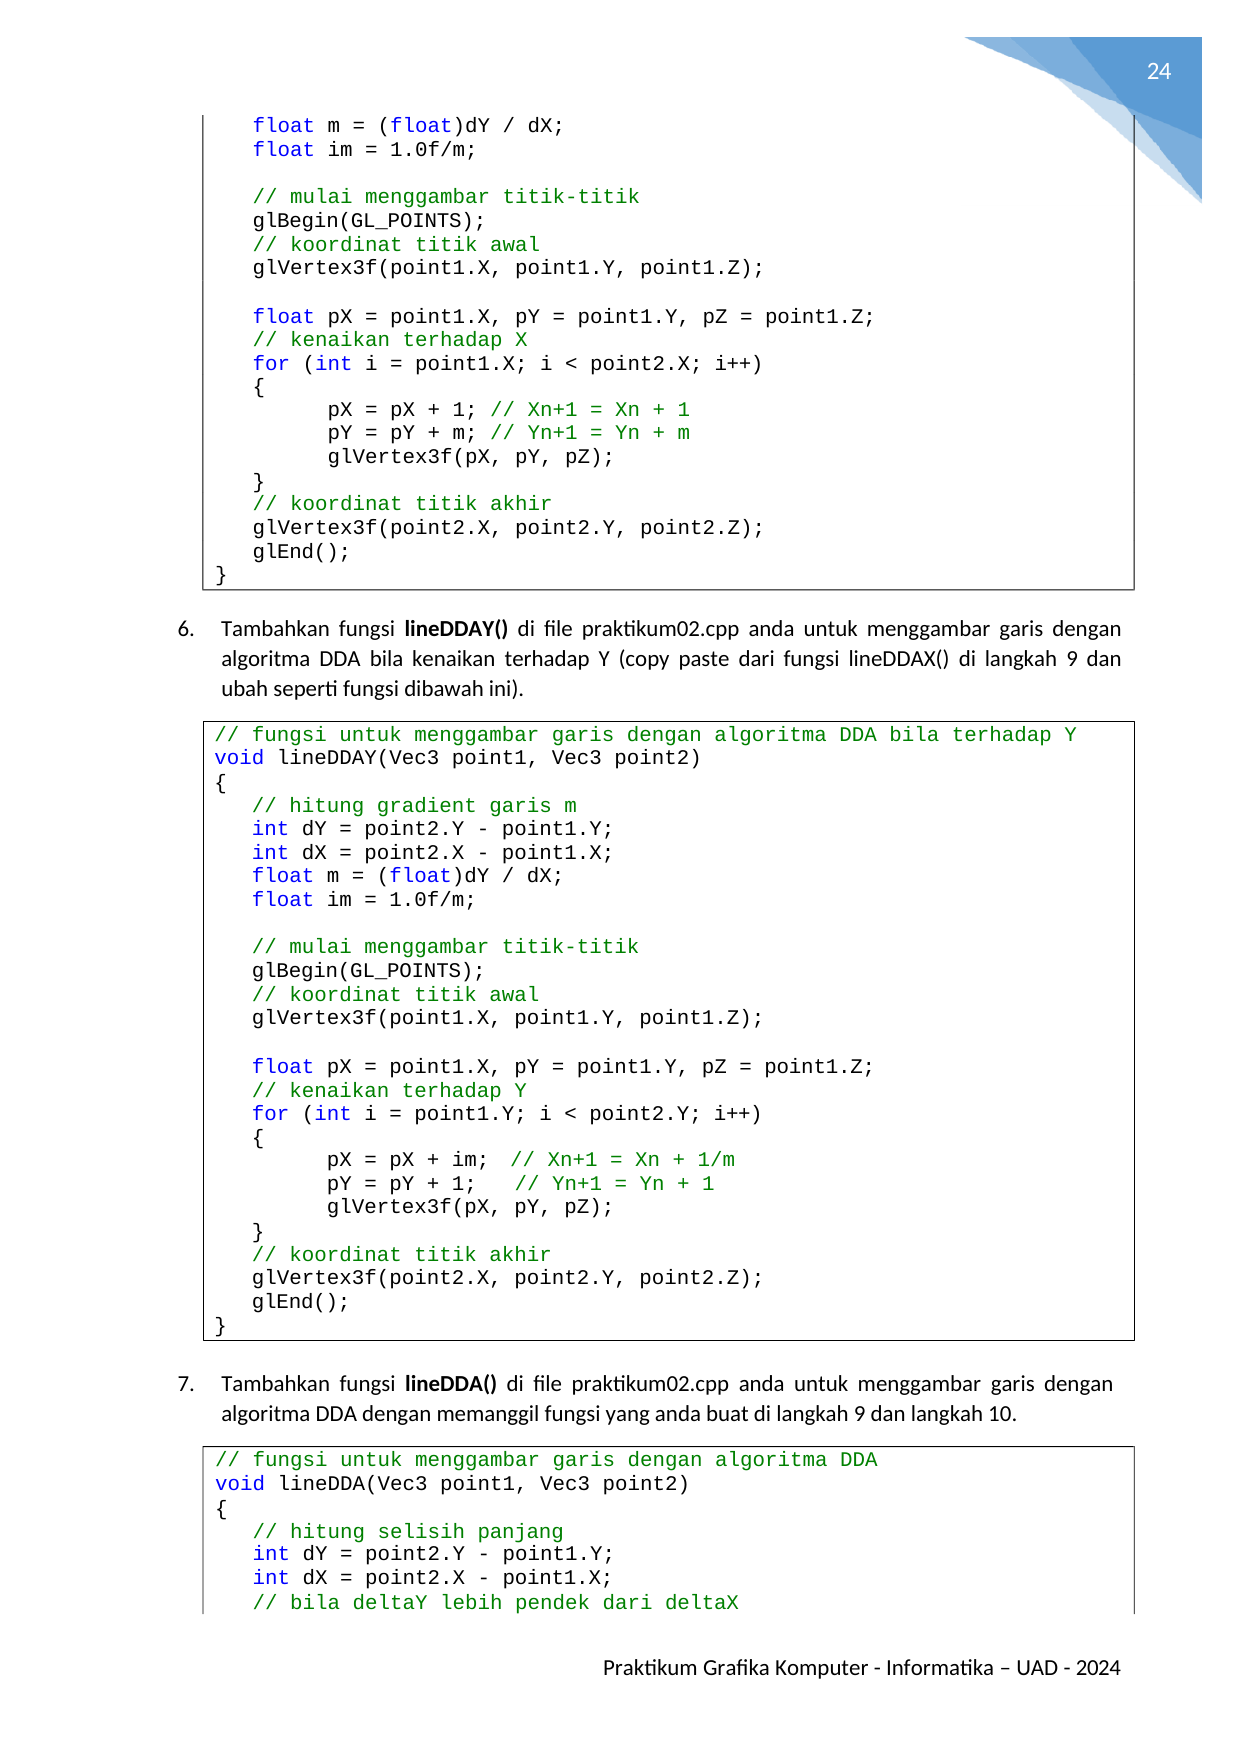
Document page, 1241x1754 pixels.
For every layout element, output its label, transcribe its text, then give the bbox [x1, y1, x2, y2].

picture [961, 37, 1203, 206]
list Tambahkan fungsi lineDDA() di file praktikum02.cpp anda untuk menggambar garis dengan algoritma DDA dengan memanggil fungsi yang anda buat di langkah 9 dan langkah 10. [177, 744, 1122, 1427]
list Tambahkan fungsi lineDDAY() di file praktikum02.cpp anda untuk menggambar garis dengan algoritma DDA bila kenaikan terhadap Y (copy paste dari fungsi lineDDAX() di langkah 9 dan ubah seperti fungsi dibawah ini). [177, 614, 1123, 702]
